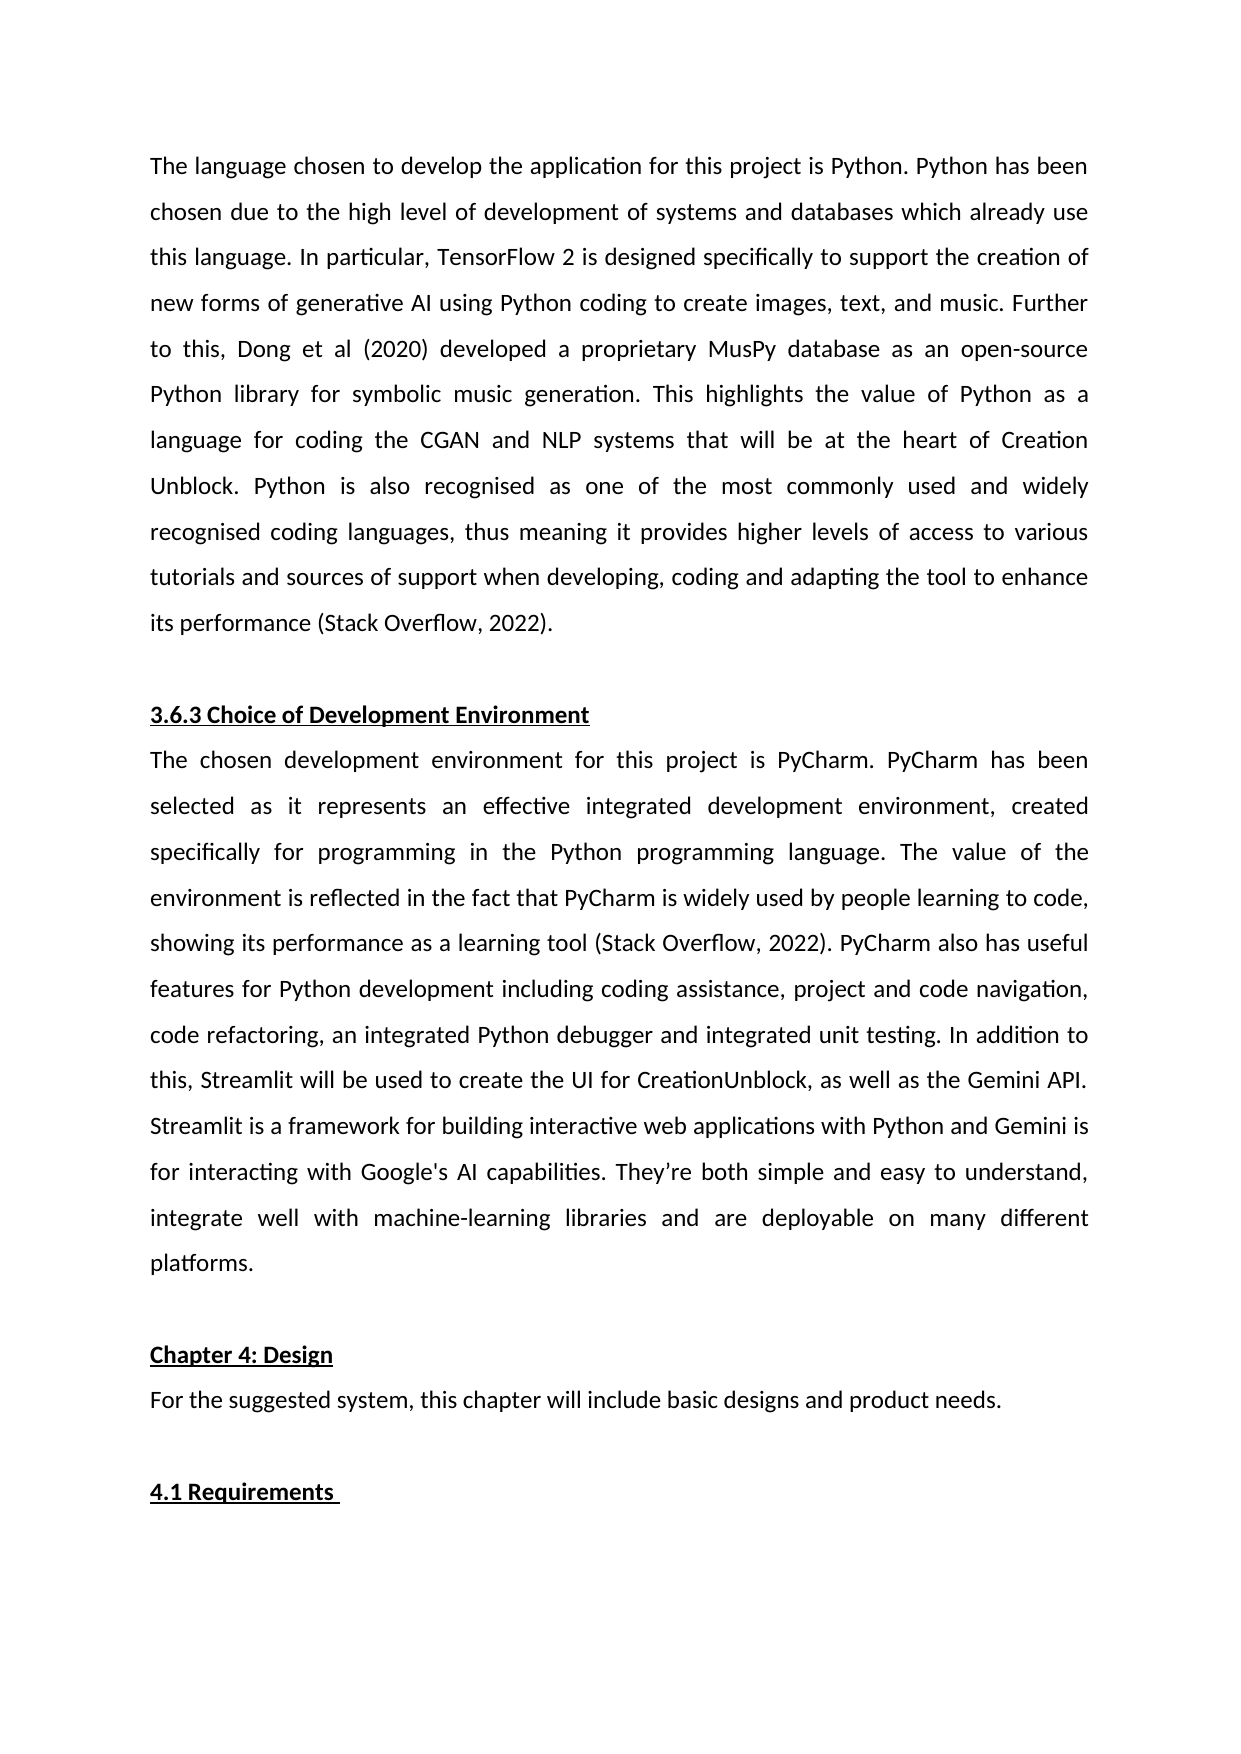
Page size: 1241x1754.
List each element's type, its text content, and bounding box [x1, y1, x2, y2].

subtitle 3.6.3 Choice of Development Environment [150, 699, 1090, 729]
text The language chosen to develop the application for this project is Python. Python has been chosen due to the high level of development of systems and databases which already use this language. In particular, TensorFlow 2 is designed specifically to support the creation of new forms of generative AI using Python coding to create images, text, and music. Further to this, Dong et al (2020) developed a proprietary MusPy database as an open-source Python library for symbolic music generation. This highlights the value of Python as a language for coding the CGAN and NLP systems that will be at the heart of Creation Unblock. Python is also recognised as one of the most commonly used and widely recognised coding languages, thus meaning it provides higher levels of access to various tutorials and sources of support when developing, coding and adapting the tool to enhance its performance (Stack Overflow, 2022). [150, 150, 1090, 638]
subtitle Chapter 4: Design [150, 1339, 1090, 1369]
text The chosen development environment for this project is PyCharm. PyCharm has been selected as it represents an effective integrated development environment, created specifically for programming in the Python programming language. The value of the environment is reflected in the fact that PyCharm is widely used by people learning to code, showing its performance as a learning tool (Stack Overflow, 2022). PyCharm also has useful features for Python development including coding assistance, project and code navigation, code refactoring, an integrated Python debugger and integrated unit testing. In addition to this, Streamlit will be used to create the UI for CreationUnblock, as well as the Gemini API. Streamlit is a framework for building interactive web applications with Python and Gemini is for interacting with Google's AI capabilities. They’re both simple and easy to understand, integrate well with machine-learning libraries and are deployable on many different platforms. [150, 744, 1090, 1278]
text 4.1 Requirements [150, 1476, 1090, 1507]
text For the suggested system, this chapter will include basic designs and product needs. [150, 1385, 1090, 1415]
